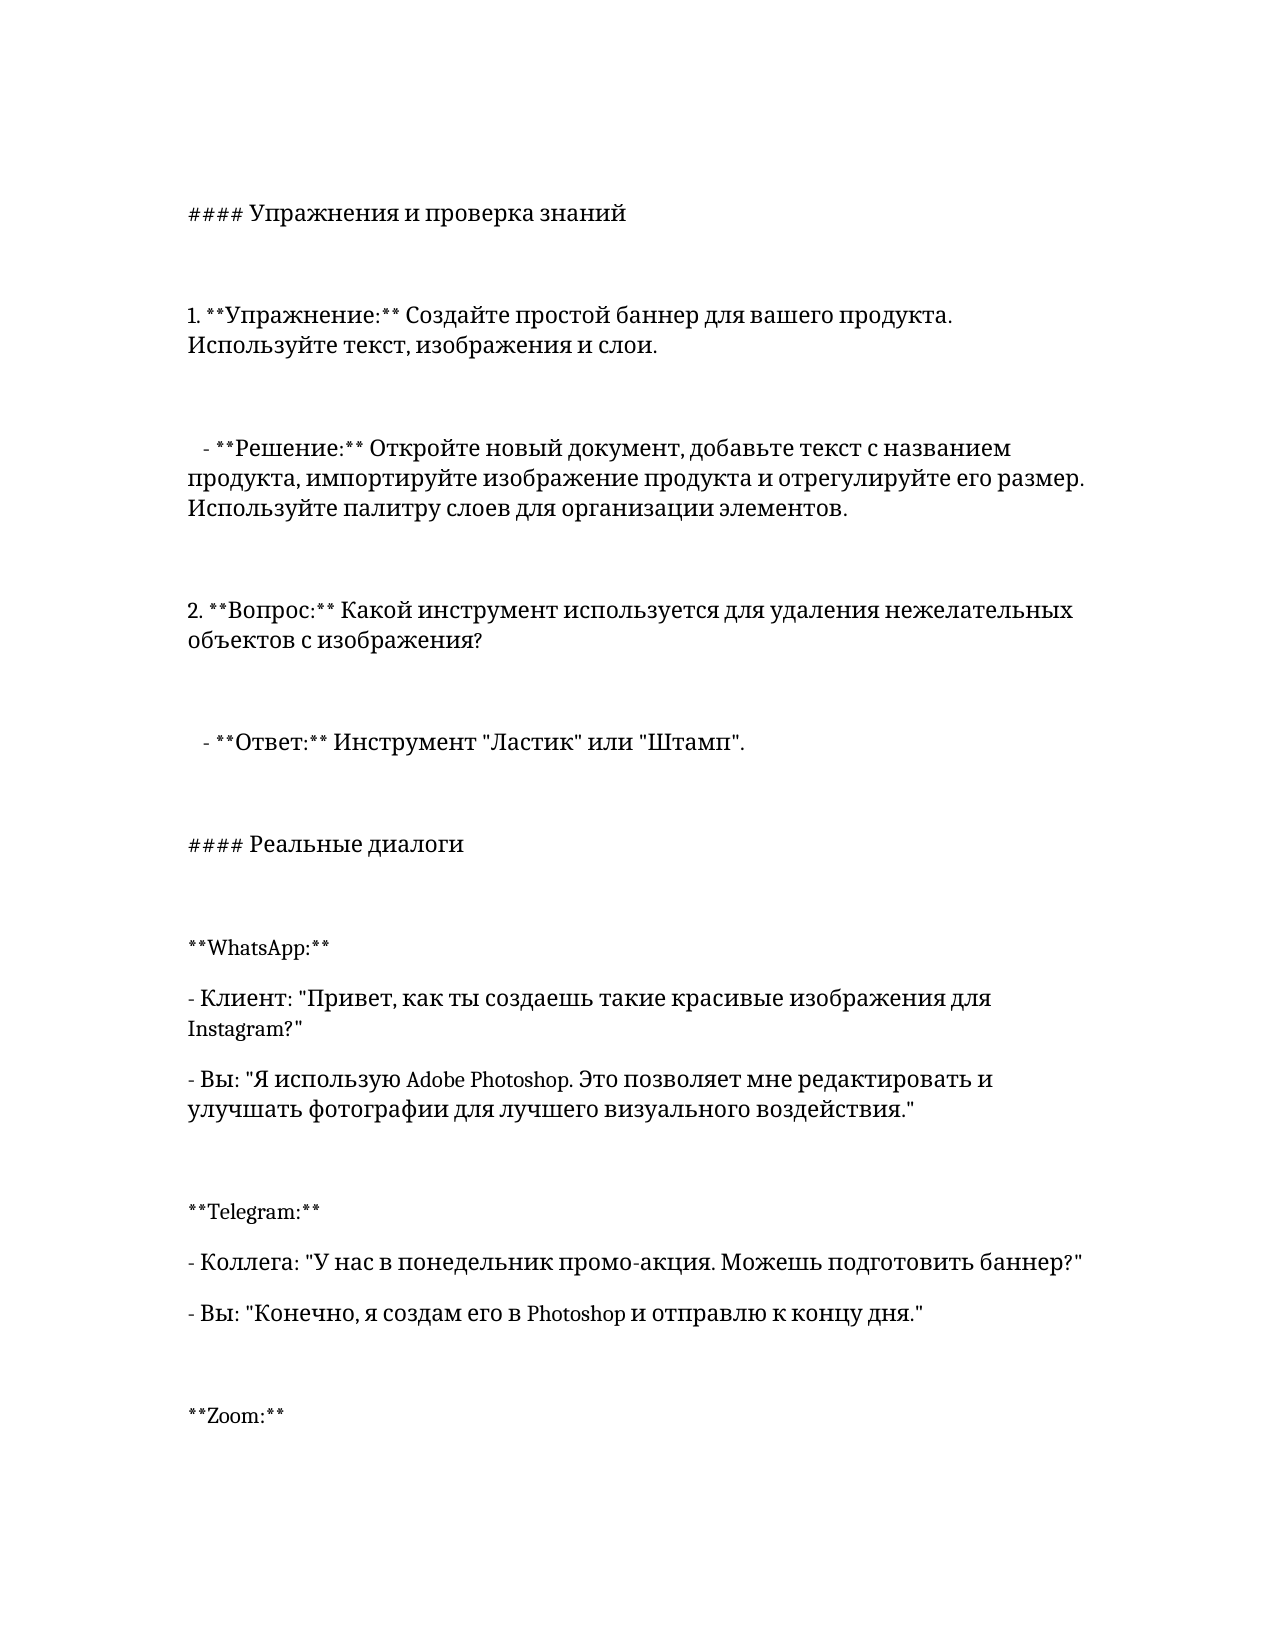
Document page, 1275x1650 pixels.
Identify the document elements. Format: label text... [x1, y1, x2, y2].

text #### Реальные диалоги [187, 832, 1087, 859]
text **Telegram:** [187, 1199, 1087, 1225]
text - Вы: "Конечно, я создам его в Photoshop и отправлю к концу дня." [187, 1301, 1087, 1327]
text - **Решение:** Откройте новый документ, добавьте текст с названием продукта, импортируйте изображение продукта и отрегулируйте его размер. Используйте палитру слоев для организации элементов. [187, 435, 1087, 522]
text **Zoom:** [187, 1403, 1087, 1429]
text - Коллега: "У нас в понедельник промо-акция. Можешь подготовить баннер?" [187, 1250, 1087, 1276]
text - **Ответ:** Инструмент "Ластик" или "Штамп". [187, 730, 1087, 757]
text #### Упражнения и проверка знаний [187, 201, 1087, 227]
text 1. **Упражнение:** Создайте простой баннер для вашего продукта. Используйте текст, изображения и слои. [187, 303, 1087, 360]
text - Вы: "Я использую Adobe Photoshop. Это позволяет мне редактировать и улучшать фотографии для лучшего визуального воздействия." [187, 1067, 1087, 1123]
text 2. **Вопрос:** Какой инструмент используется для удаления нежелательных объектов с изображения? [187, 598, 1087, 654]
text - Клиент: "Привет, как ты создаешь такие красивые изображения для Instagram?" [187, 985, 1087, 1042]
text **WhatsApp:** [187, 934, 1087, 961]
